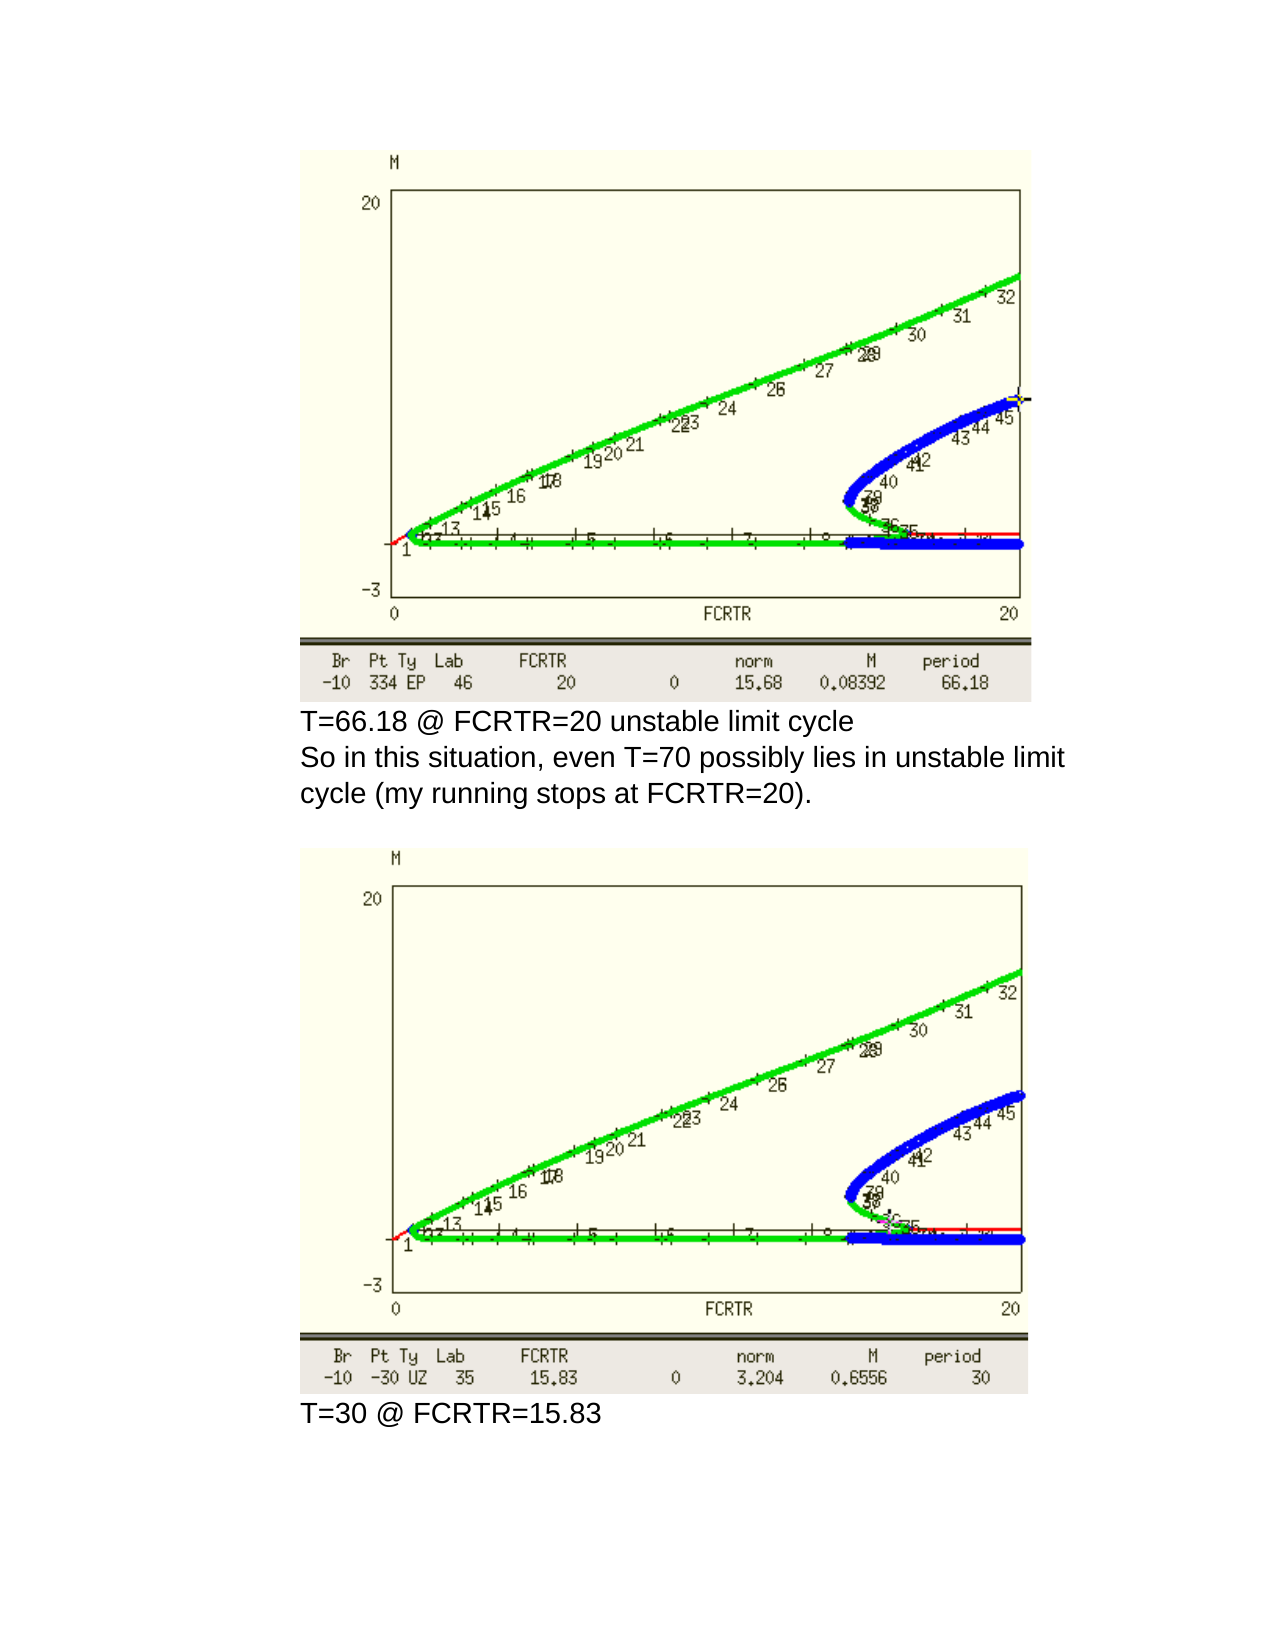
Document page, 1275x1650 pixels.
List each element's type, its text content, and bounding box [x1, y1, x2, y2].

list T=66.18 @ FCRTR=20 unstable limit cycle [300, 704, 1125, 737]
list So in this situation, even T=70 possibly lies in unstable limit cycle (my running stops at FCRTR=20). [300, 740, 1125, 810]
picture [300, 848, 1029, 1394]
picture [300, 150, 1032, 702]
list T=30 @ FCRTR=15.83 [300, 1396, 1125, 1429]
